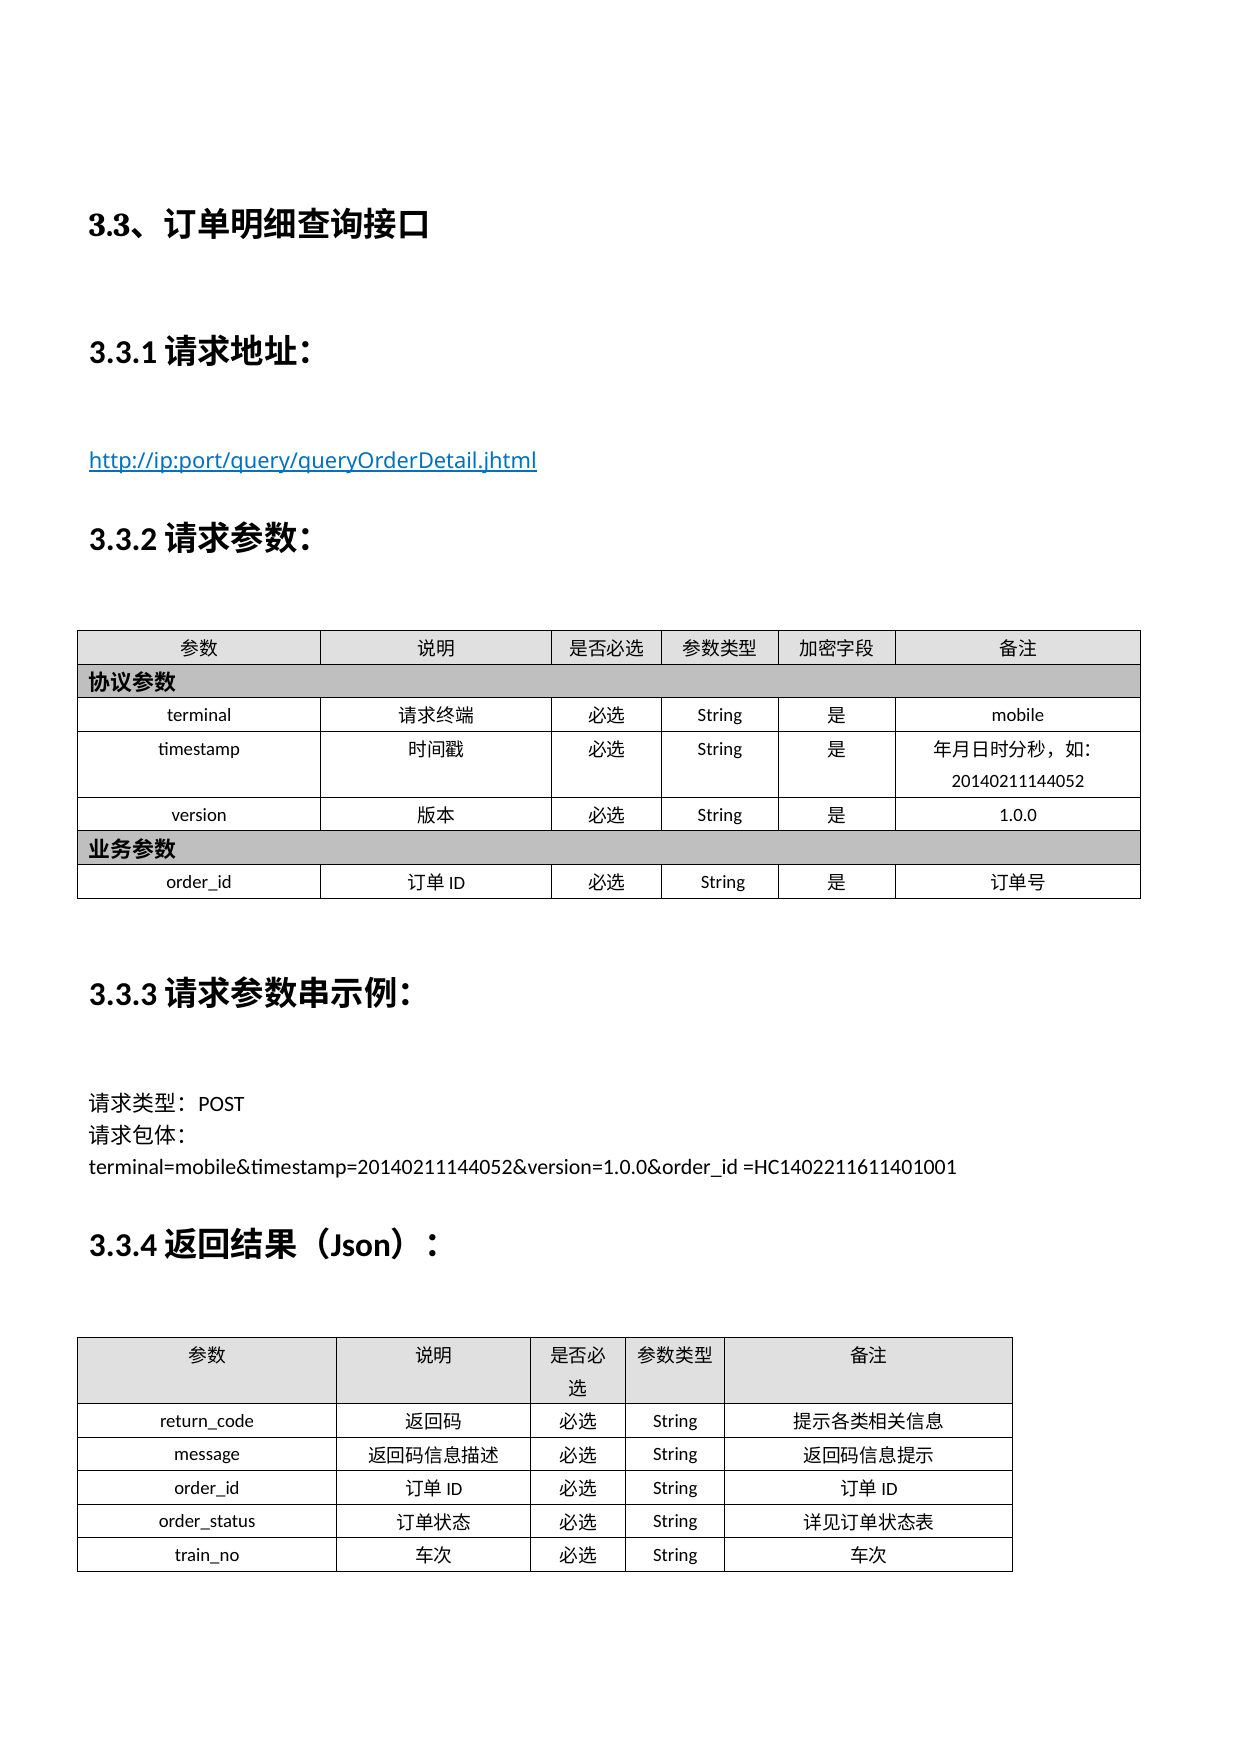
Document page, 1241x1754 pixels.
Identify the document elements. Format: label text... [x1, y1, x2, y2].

table_cell order_id [78, 1471, 336, 1504]
table_cell 业务参数 [78, 831, 1140, 864]
table_cell 必选 [552, 732, 661, 797]
table_cell 订单号 [896, 865, 1140, 897]
table_cell String [662, 732, 778, 797]
table_cell 请求终端 [321, 698, 551, 731]
table_cell String [626, 1538, 724, 1571]
table_cell String [626, 1471, 724, 1504]
subtitle 3.3.3请求参数串示例： [89, 958, 1152, 1023]
table_cell 是 [779, 698, 895, 731]
table_cell 详见订单状态表 [725, 1505, 1012, 1537]
table_cell mobile [896, 698, 1140, 731]
table_cell order_id [78, 865, 320, 897]
table_header 是否必选 [552, 631, 661, 664]
table_cell 必选 [531, 1538, 625, 1571]
table_cell 返回码信息提示 [725, 1438, 1012, 1470]
table_cell terminal [78, 698, 320, 731]
table_cell 版本 [321, 798, 551, 830]
table_cell 提示各类相关信息 [725, 1404, 1012, 1437]
table_header 是否必选 [531, 1338, 625, 1403]
text 请求包体： [89, 1118, 1152, 1150]
table_cell 必选 [552, 865, 661, 897]
table_cell String [662, 698, 778, 731]
table_cell 必选 [552, 698, 661, 731]
subtitle 3.3.2请求参数： [89, 503, 1152, 568]
table_cell 是 [779, 732, 895, 797]
table_header 备注 [725, 1338, 1012, 1403]
table_cell 订单ID [337, 1471, 530, 1504]
table_cell 车次 [337, 1538, 530, 1571]
table_cell return_code [78, 1404, 336, 1437]
table_cell 是 [779, 798, 895, 830]
text terminal=mobile&timestamp=20140211144052&version=1.0.0&order_id =HC1402211611401001 [89, 1150, 1152, 1183]
table_cell 必选 [531, 1404, 625, 1437]
table_cell version [78, 798, 320, 830]
table_cell 返回码 [337, 1404, 530, 1437]
table_header 参数类型 [662, 631, 778, 664]
table_cell 车次 [725, 1538, 1012, 1571]
subtitle 3.3.1请求地址： [89, 316, 1152, 381]
subtitle 3.3、订单明细查询接口 [89, 189, 1152, 254]
table_cell String [626, 1404, 724, 1437]
table_header 说明 [337, 1338, 530, 1403]
table_cell String [626, 1438, 724, 1470]
table_cell 必选 [531, 1505, 625, 1537]
table_header 参数 [78, 1338, 336, 1403]
table_cell String [662, 865, 778, 897]
table_header 备注 [896, 631, 1140, 664]
table_cell 必选 [552, 798, 661, 830]
table_cell 1.0.0 [896, 798, 1140, 830]
table_cell train_no [78, 1538, 336, 1571]
table_cell 是 [779, 865, 895, 897]
table_cell 时间戳 [321, 732, 551, 797]
subtitle 3.3.4返回结果（Json）： [89, 1210, 1152, 1275]
table_header 参数类型 [626, 1338, 724, 1403]
text 请求类型：POST [89, 1085, 1152, 1118]
table_cell 返回码信息描述 [337, 1438, 530, 1470]
table_cell order_status [78, 1505, 336, 1537]
table_header 说明 [321, 631, 551, 664]
table_cell 订单ID [725, 1471, 1012, 1504]
table_cell 必选 [531, 1438, 625, 1470]
table_cell 年月日时分秒，如：20140211144052 [896, 732, 1140, 797]
table_header 参数 [78, 631, 320, 664]
table_cell String [662, 798, 778, 830]
table_cell 必选 [531, 1471, 625, 1504]
table_header 加密字段 [779, 631, 895, 664]
table_cell 订单状态 [337, 1505, 530, 1537]
text http://ip:port/query/queryOrderDetail.jhtml [89, 443, 1152, 476]
table_cell timestamp [78, 732, 320, 797]
table_cell 协议参数 [78, 665, 1140, 697]
table_cell message [78, 1438, 336, 1470]
table_cell 订单ID [321, 865, 551, 897]
table_cell String [626, 1505, 724, 1537]
